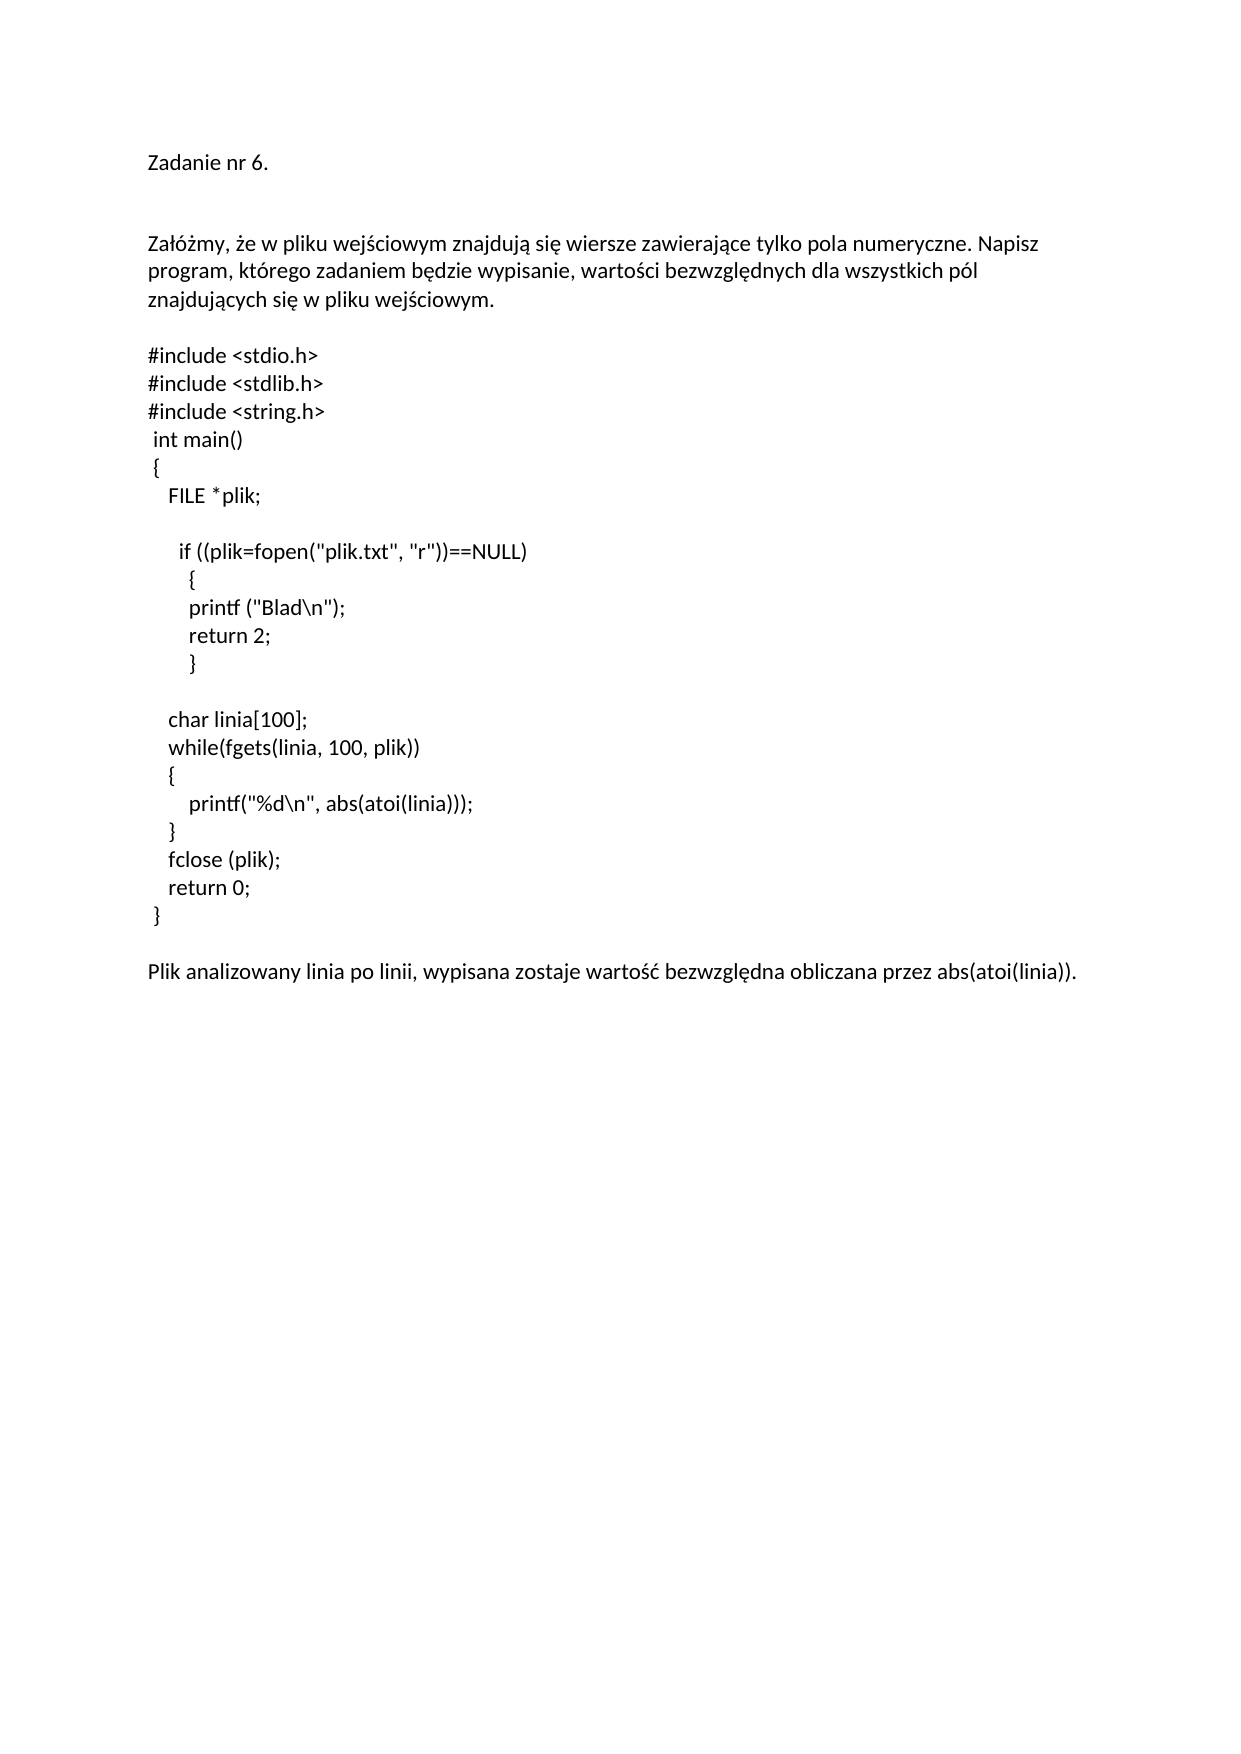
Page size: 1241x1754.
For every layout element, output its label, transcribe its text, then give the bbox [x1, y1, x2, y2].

text #include <string.h> [148, 397, 1093, 425]
text printf ("Blad\n"); [148, 593, 1093, 621]
text { [148, 761, 1093, 789]
text while(fgets(linia, 100, plik)) [148, 733, 1093, 761]
text Plik analizowany linia po linii, wypisana zostaje wartość bezwzględna obliczana przez abs(atoi(linia)).Zadanie nr 7. [148, 957, 1093, 985]
text } [148, 901, 1093, 929]
text { [148, 453, 1093, 481]
text #include <stdio.h> [148, 341, 1093, 369]
text FILE *plik; [148, 481, 1093, 509]
text return 0; [148, 873, 1093, 901]
text printf("%d\n", abs(atoi(linia))); [148, 789, 1093, 817]
text return 2; [148, 621, 1093, 649]
text } [148, 817, 1093, 845]
text { [148, 565, 1093, 593]
text char linia[100]; [148, 705, 1093, 733]
text Załóżmy, że w pliku wejściowym znajdują się wiersze zawierające tylko pola numeryczne. Napisz program, którego zadaniem będzie wypisanie, wartości bezwzględnych dla wszystkich pól znajdujących się w pliku wejściowym. [148, 229, 1093, 313]
text } [148, 649, 1093, 677]
text fclose (plik); [148, 845, 1093, 873]
text #include <stdlib.h> [148, 369, 1093, 397]
text if ((plik=fopen("plik.txt", "r"))==NULL) [148, 537, 1093, 565]
text int main() [148, 425, 1093, 453]
